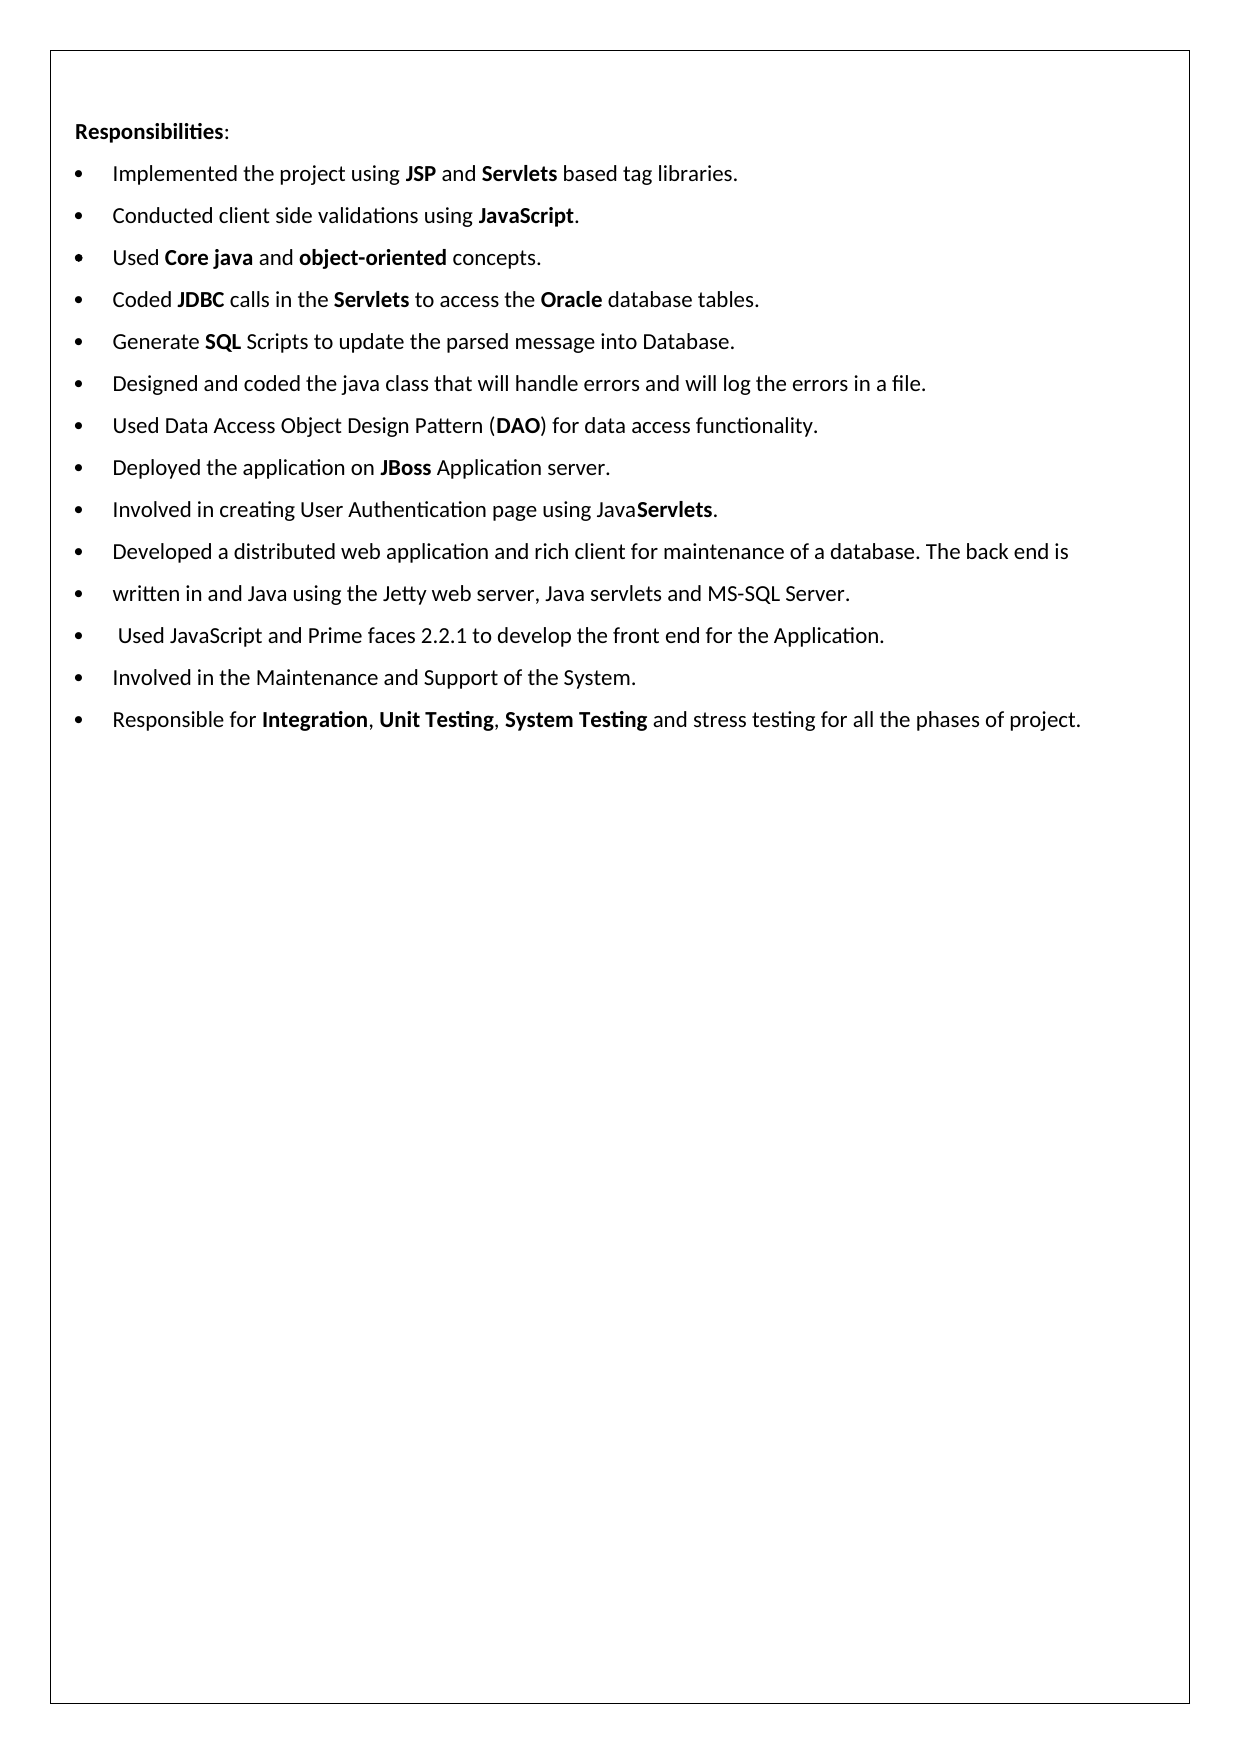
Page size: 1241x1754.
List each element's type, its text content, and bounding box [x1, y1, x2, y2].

list Used Data Access Object Design Pattern (DAO) for data access functionality. [75, 411, 1165, 439]
list Involved in the Maintenance and Support of the System. [75, 663, 1165, 691]
list Deployed the application on JBoss Application server. [75, 453, 1165, 481]
list Used Core java and object-oriented concepts. [75, 243, 1165, 271]
list Coded JDBC calls in the Servlets to access the Oracle database tables. [75, 285, 1165, 313]
list Developed a distributed web application and rich client for maintenance of a database. The back end is [75, 537, 1165, 565]
list Used JavaScript and Prime faces 2.2.1 to develop the front end for the Application. [75, 621, 1165, 649]
list written in and Java using the Jetty web server, Java servlets and MS-SQL Server. [75, 579, 1165, 607]
list Responsible for Integration, Unit Testing, System Testing and stress testing for all the phases of project. [75, 705, 1165, 733]
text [75, 75, 1165, 145]
list Generate SQL Scripts to update the parsed message into Database. [75, 327, 1165, 355]
list Involved in creating User Authentication page using JavaServlets. [75, 495, 1165, 523]
list Conducted client side validations using JavaScript. [75, 201, 1165, 229]
list Designed and coded the java class that will handle errors and will log the errors in a file. [75, 369, 1165, 397]
list Implemented the project using JSP and Servlets based tag libraries. [75, 159, 1165, 187]
